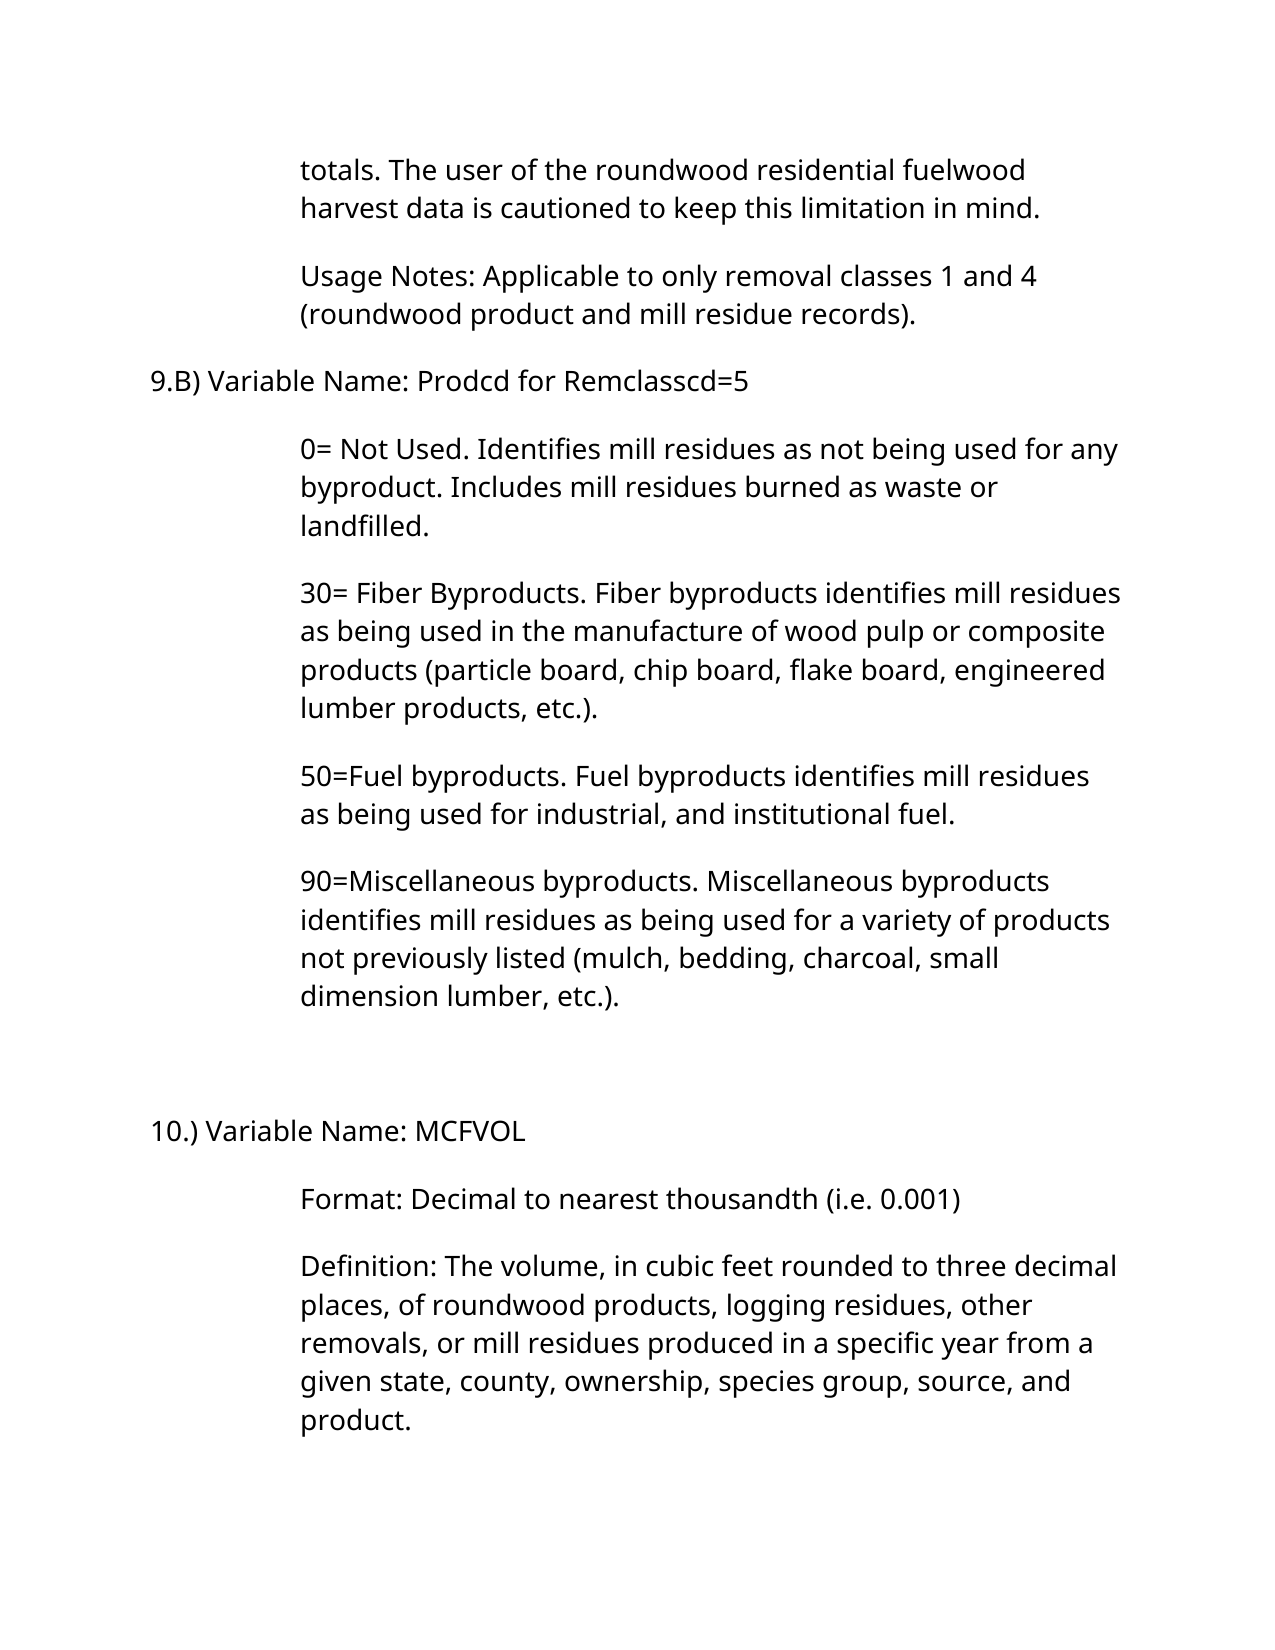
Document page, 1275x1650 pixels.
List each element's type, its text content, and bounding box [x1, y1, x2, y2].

text Format: Decimal to nearest thousandth (i.e. 0.001) [300, 1179, 1125, 1217]
text 30= Fiber Byproducts. Fiber byproducts identifies mill residues as being used in the manufacture of wood pulp or composite products (particle board, chip board, flake board, engineered lumber products, etc.). [300, 573, 1125, 727]
text 9.B) Variable Name: Prodcd for Remclasscd=5 [150, 362, 1125, 400]
text 0= Not Used. Identifies mill residues as not being used for any byproduct. Includes mill residues burned as waste or landfilled. [300, 429, 1125, 544]
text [300, 150, 1125, 227]
text 50=Fuel byproducts. Fuel byproducts identifies mill residues as being used for industrial, and institutional fuel. [300, 756, 1125, 832]
text Definition: The volume, in cubic feet rounded to three decimal places, of roundwood products, logging residues, other removals, or mill residues produced in a specific year from a given state, county, ownership, species group, source, and product. [300, 1247, 1125, 1438]
text 10.) Variable Name: MCFVOL [150, 1112, 1125, 1150]
text 90=Miscellaneous byproducts. Miscellaneous byproducts identifies mill residues as being used for a variety of products not previously listed (mulch, bedding, charcoal, small dimension lumber, etc.). [300, 862, 1125, 1015]
text Usage Notes: Applicable to only removal classes 1 and 4 (roundwood product and mill residue records). [300, 256, 1125, 332]
